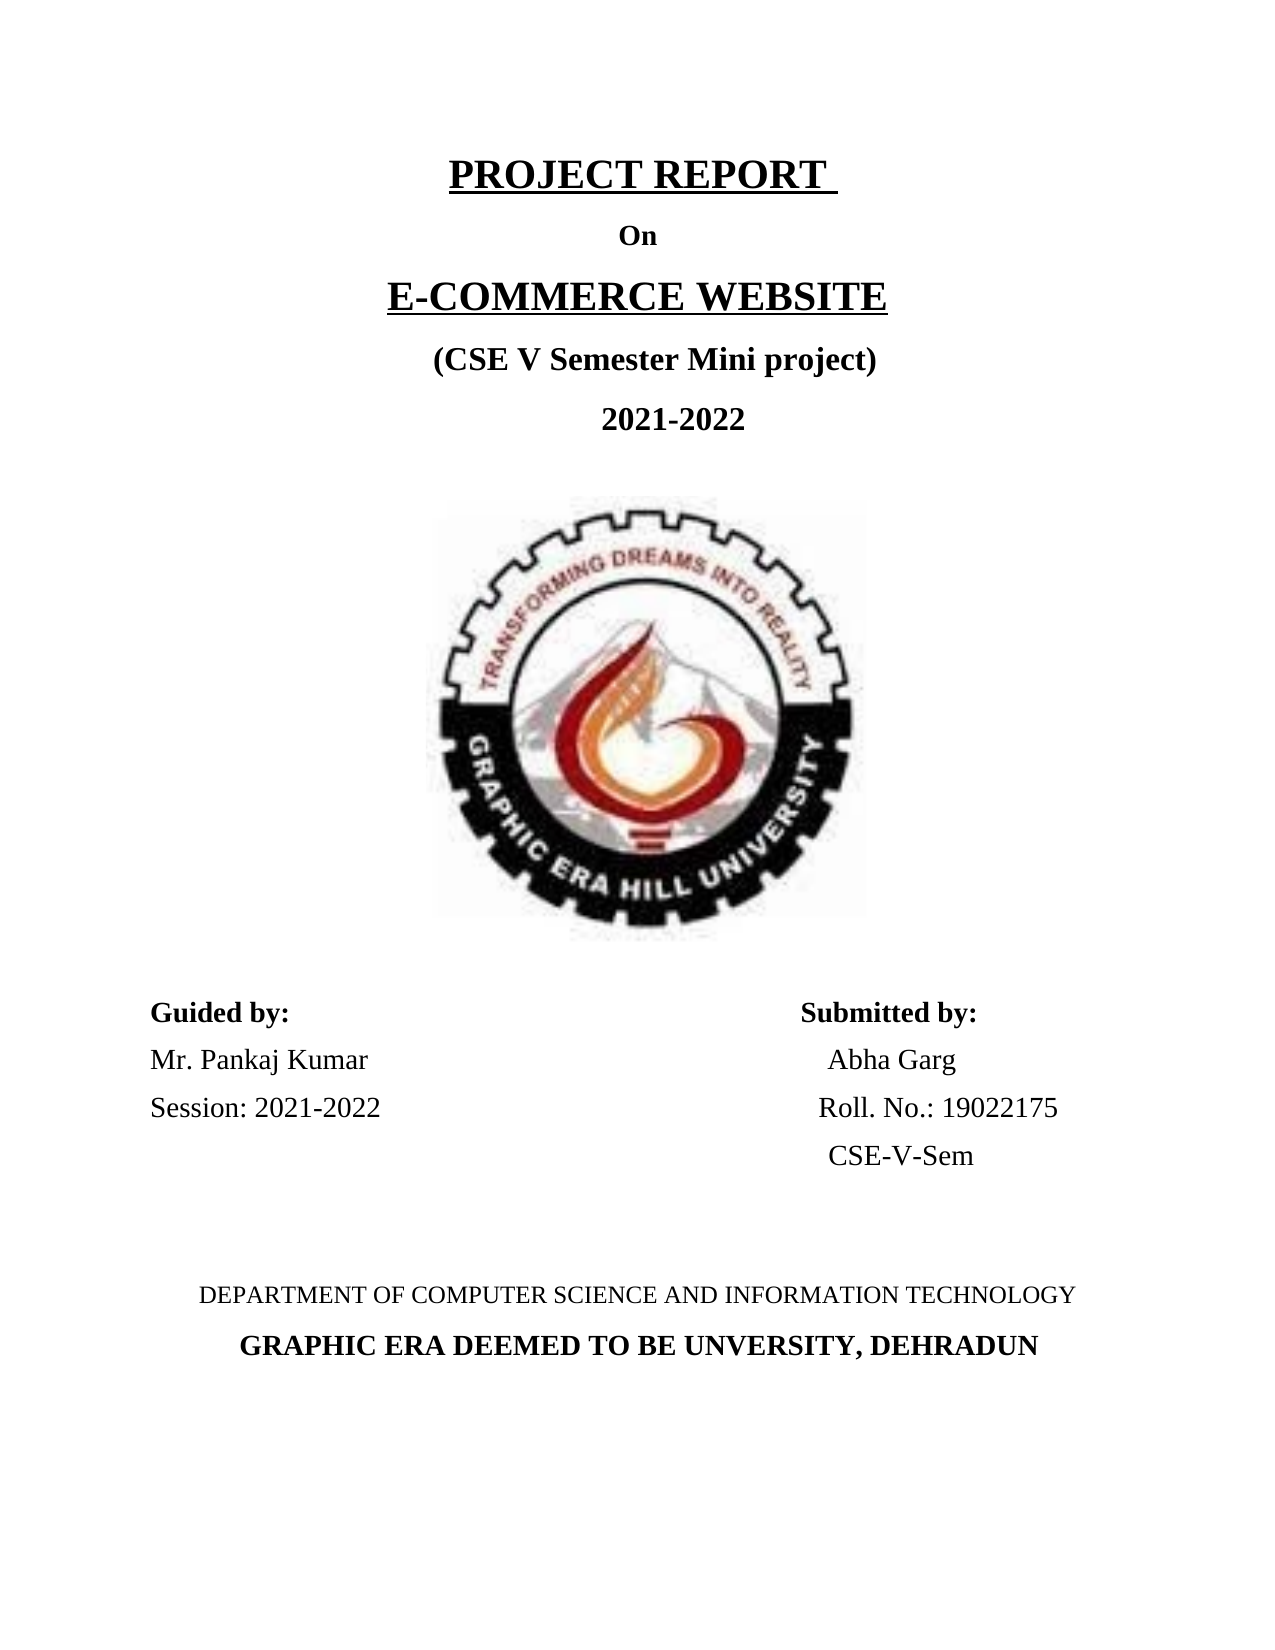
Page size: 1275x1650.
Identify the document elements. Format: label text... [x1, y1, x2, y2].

text On [150, 218, 1125, 252]
picture [425, 496, 867, 945]
text PROJECT REPORT [150, 150, 1125, 198]
text (CSE V Semester Mini project) [233, 339, 1125, 378]
text Guided by: Submitted by: [150, 995, 1125, 1028]
text CSE-V-Sem [150, 1138, 1125, 1171]
text E-COMMERCE WEBSITE [150, 271, 1125, 319]
text DEPARTMENT OF COMPUTER SCIENCE AND INFORMATION TECHNOLOGY [150, 1281, 1125, 1309]
text GRAPHIC ERA DEEMED TO BE UNVERSITY, DEHRADUN [239, 1328, 1125, 1362]
text Session: 2021-2022 Roll. No.: 19022175 [150, 1090, 1125, 1123]
text Mr. Pankaj Kumar Abha Garg [150, 1042, 1125, 1076]
text 2021-2022 [151, 399, 1123, 437]
